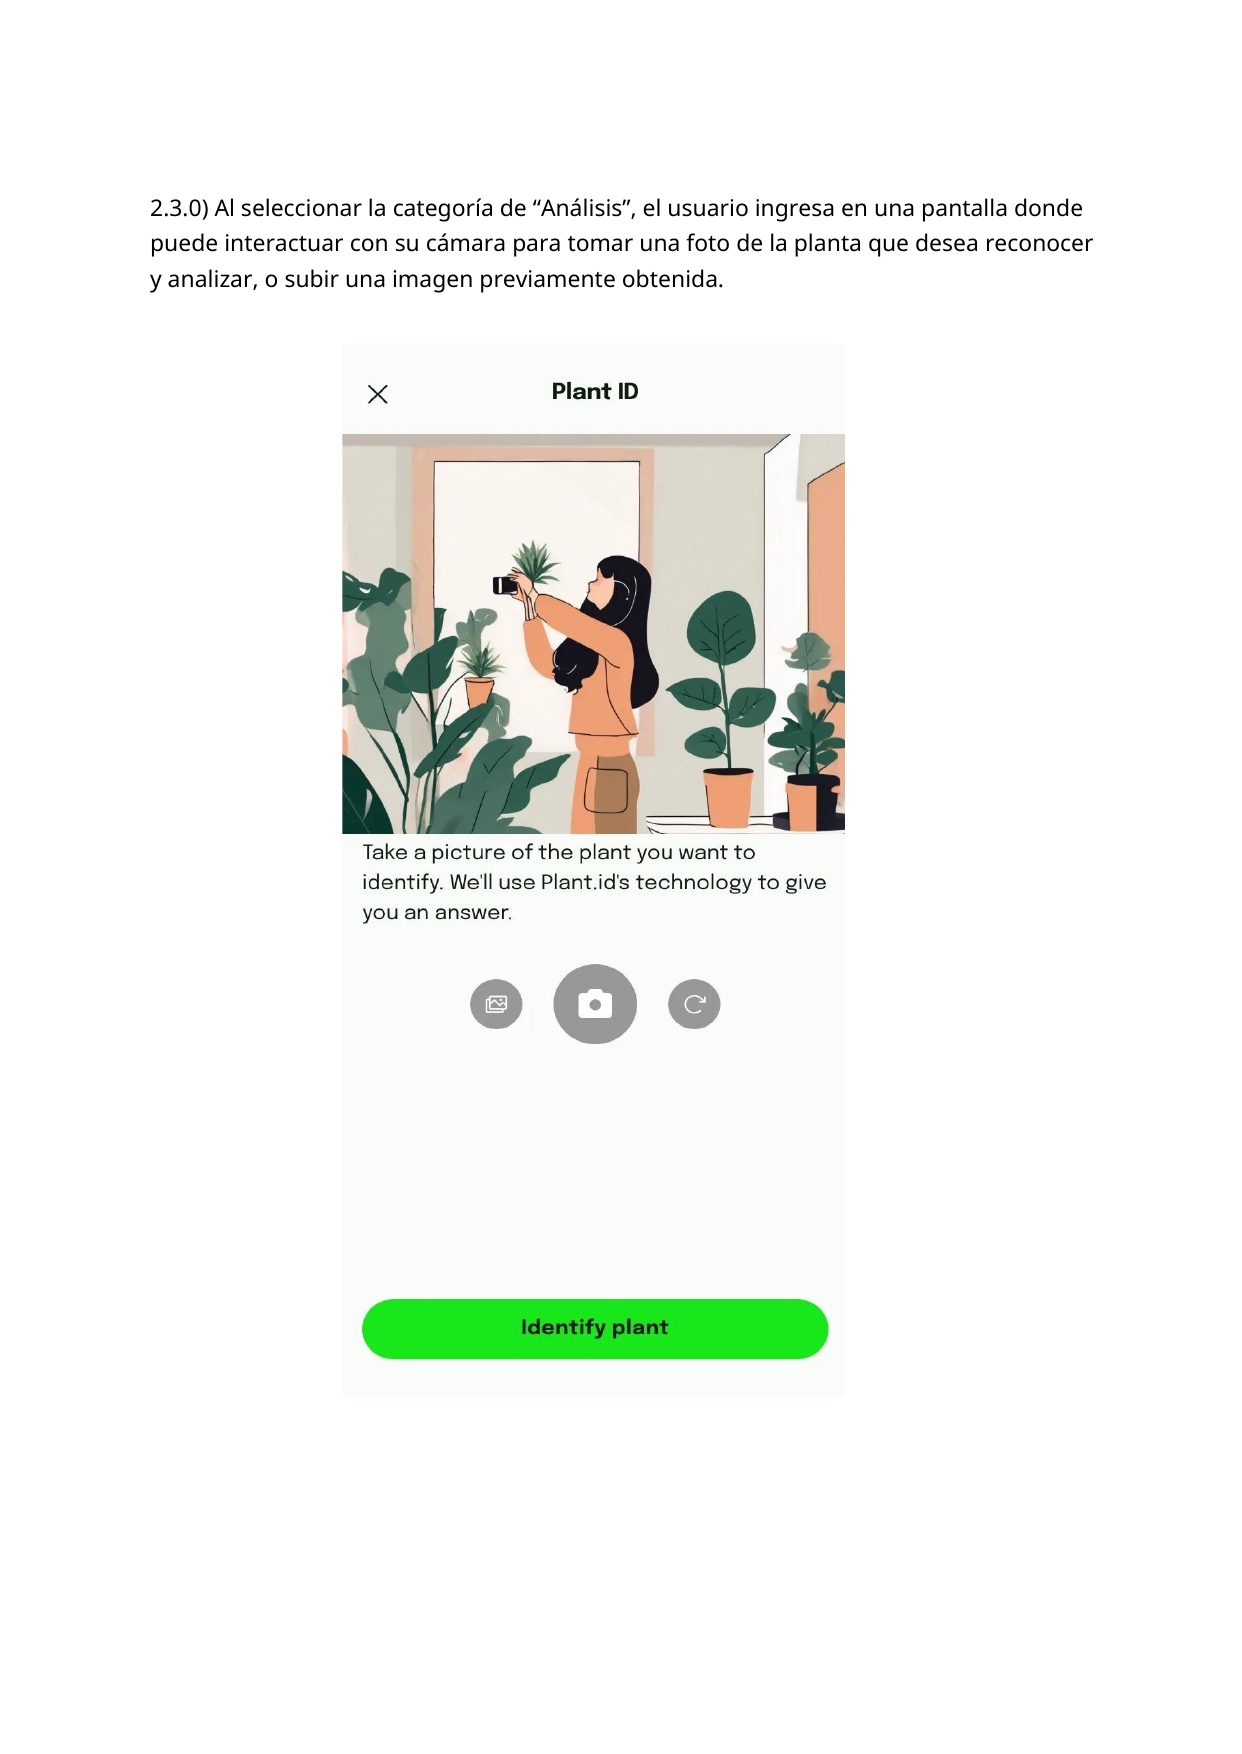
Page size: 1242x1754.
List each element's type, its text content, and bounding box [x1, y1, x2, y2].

text 2.3.0) Al seleccionar la categoría de “Análisis”, el usuario ingresa en una pantalla donde puede interactuar con su cámara para tomar una foto de la planta que desea reconocer y analizar, o subir una imagen previamente obtenida. [150, 191, 1094, 294]
picture [341, 345, 844, 1395]
